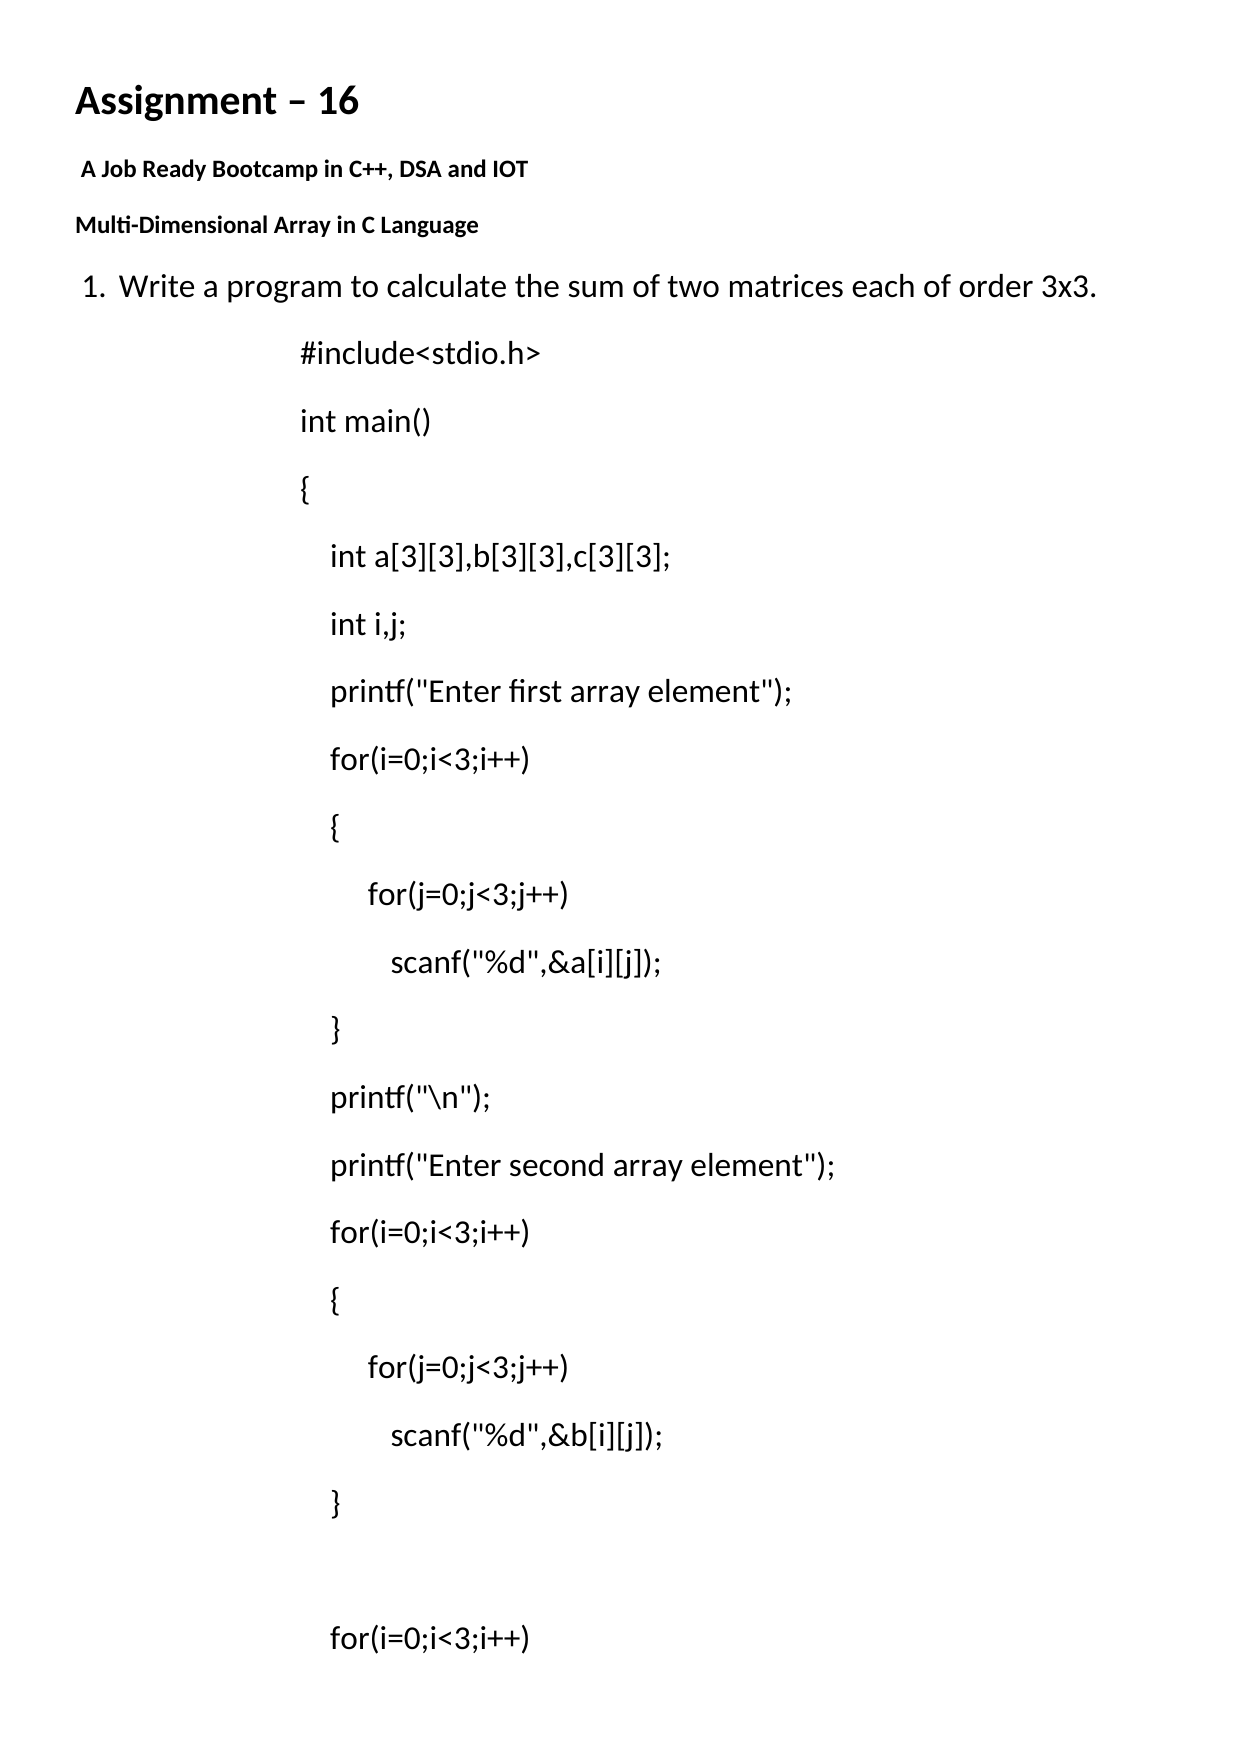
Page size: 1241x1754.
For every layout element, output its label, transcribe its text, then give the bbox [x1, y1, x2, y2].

text scanf("%d",&b[i][j]); [300, 1414, 1165, 1455]
text for(i=0;i<3;i++) [300, 1617, 1165, 1658]
text int a[3][3],b[3][3],c[3][3]; [300, 535, 1165, 576]
text #include<stdio.h> [300, 332, 1165, 373]
text for(j=0;j<3;j++) [300, 873, 1165, 914]
text { [300, 1279, 1165, 1319]
text int main() [300, 400, 1165, 441]
text { [300, 468, 1165, 508]
text for(i=0;i<3;i++) [300, 1211, 1165, 1252]
text printf("Enter first array element"); [300, 670, 1165, 711]
text } [300, 1482, 1165, 1522]
text for(j=0;j<3;j++) [300, 1346, 1165, 1387]
text Multi-Dimensional Array in C Language [75, 209, 1165, 239]
text printf("\n"); [300, 1076, 1165, 1117]
text } [300, 1008, 1165, 1049]
text Assignment – 16 [75, 74, 1165, 125]
text A Job Ready Bootcamp in C++, DSA and IOT [75, 153, 1165, 184]
text for(i=0;i<3;i++) [300, 738, 1165, 779]
text int i,j; [300, 603, 1165, 643]
text { [300, 806, 1165, 846]
text printf("Enter second array element"); [300, 1144, 1165, 1184]
list Write a program to calculate the sum of two matrices each of order 3x3. [81, 265, 1165, 306]
text scanf("%d",&a[i][j]); [300, 941, 1165, 982]
